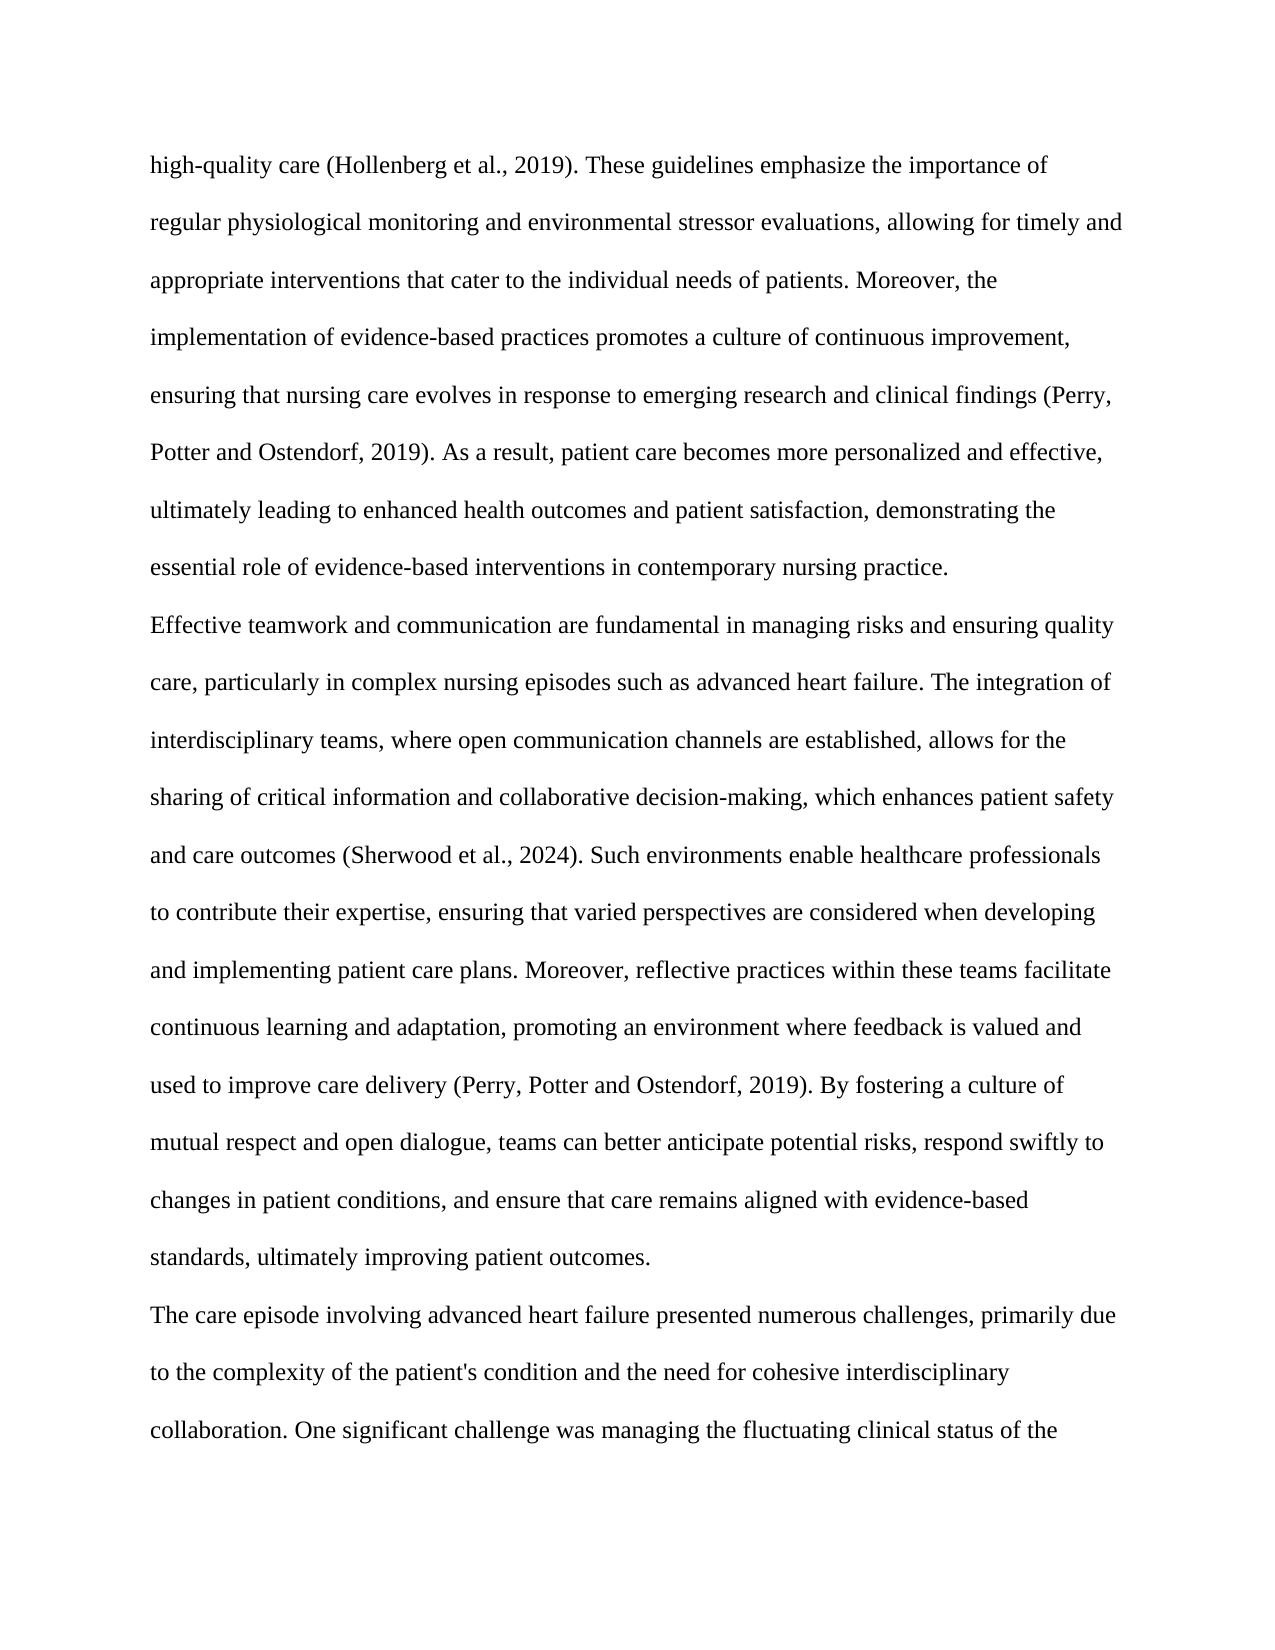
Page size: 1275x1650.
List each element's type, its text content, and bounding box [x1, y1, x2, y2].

text Effective teamwork and communication are fundamental in managing risks and ensuring quality care, particularly in complex nursing episodes such as advanced heart failure. The integration of interdisciplinary teams, where open communication channels are established, allows for the sharing of critical information and collaborative decision-making, which enhances patient safety and care outcomes (Sherwood et al., 2024). Such environments enable healthcare professionals to contribute their expertise, ensuring that varied perspectives are considered when developing and implementing patient care plans. Moreover, reflective practices within these teams facilitate continuous learning and adaptation, promoting an environment where feedback is valued and used to improve care delivery (Perry, Potter and Ostendorf, 2019). By fostering a culture of mutual respect and open dialogue, teams can better anticipate potential risks, respond swiftly to changes in patient conditions, and ensure that care remains aligned with evidence-based standards, ultimately improving patient outcomes. [150, 610, 1125, 1271]
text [150, 1300, 1125, 1444]
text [150, 150, 1125, 581]
